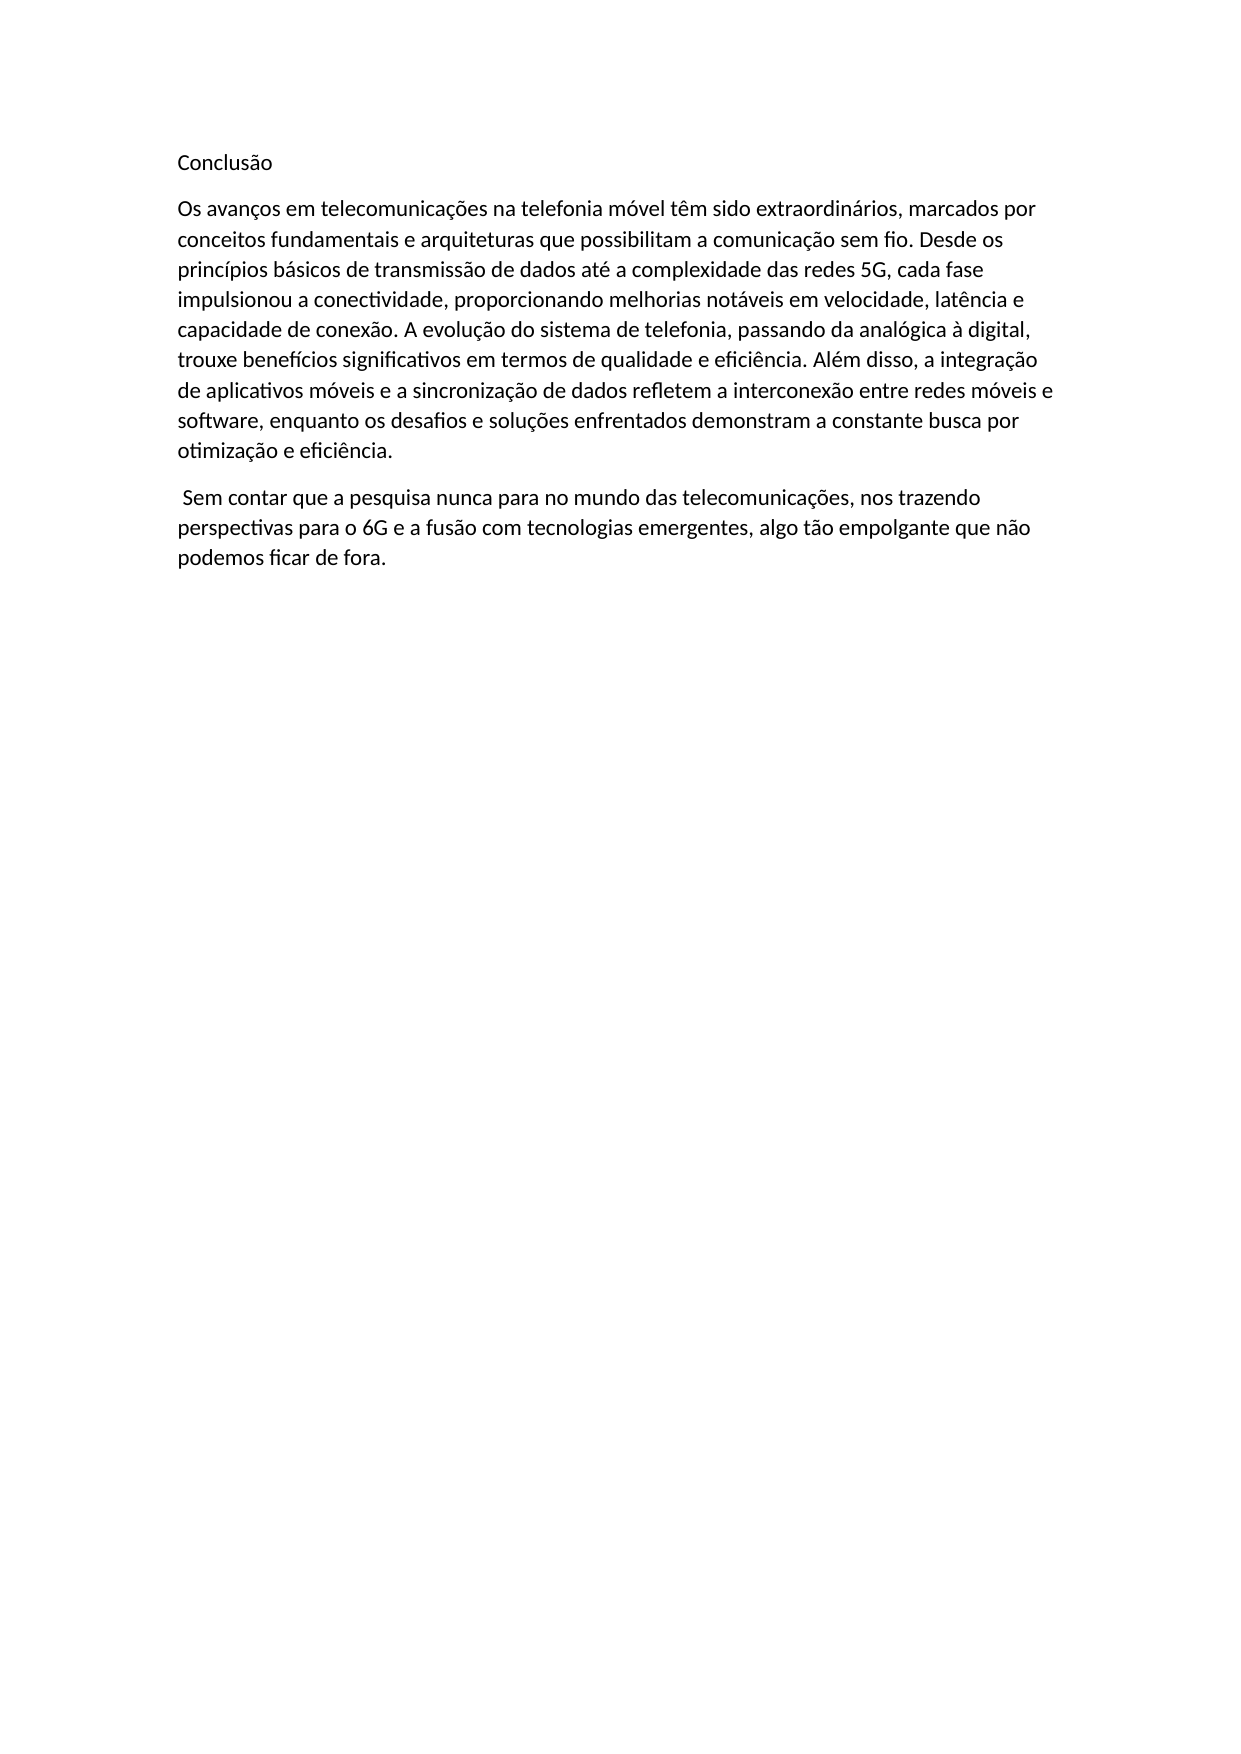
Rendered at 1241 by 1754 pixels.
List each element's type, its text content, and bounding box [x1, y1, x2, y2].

text Sem contar que a pesquisa nunca para no mundo das telecomunicações, nos trazendo perspectivas para o 6G e a fusão com tecnologias emergentes, algo tão empolgante que não podemos ficar de fora. [177, 483, 1063, 571]
text Os avanços em telecomunicações na telefonia móvel têm sido extraordinários, marcados por conceitos fundamentais e arquiteturas que possibilitam a comunicação sem fio. Desde os princípios básicos de transmissão de dados até a complexidade das redes 5G, cada fase impulsionou a conectividade, proporcionando melhorias notáveis em velocidade, latência e capacidade de conexão. A evolução do sistema de telefonia, passando da analógica à digital, trouxe benefícios significativos em termos de qualidade e eficiência. Além disso, a integração de aplicativos móveis e a sincronização de dados refletem a interconexão entre redes móveis e software, enquanto os desafios e soluções enfrentados demonstram a constante busca por otimização e eficiência. [177, 194, 1063, 464]
text Conclusão [177, 148, 1063, 176]
